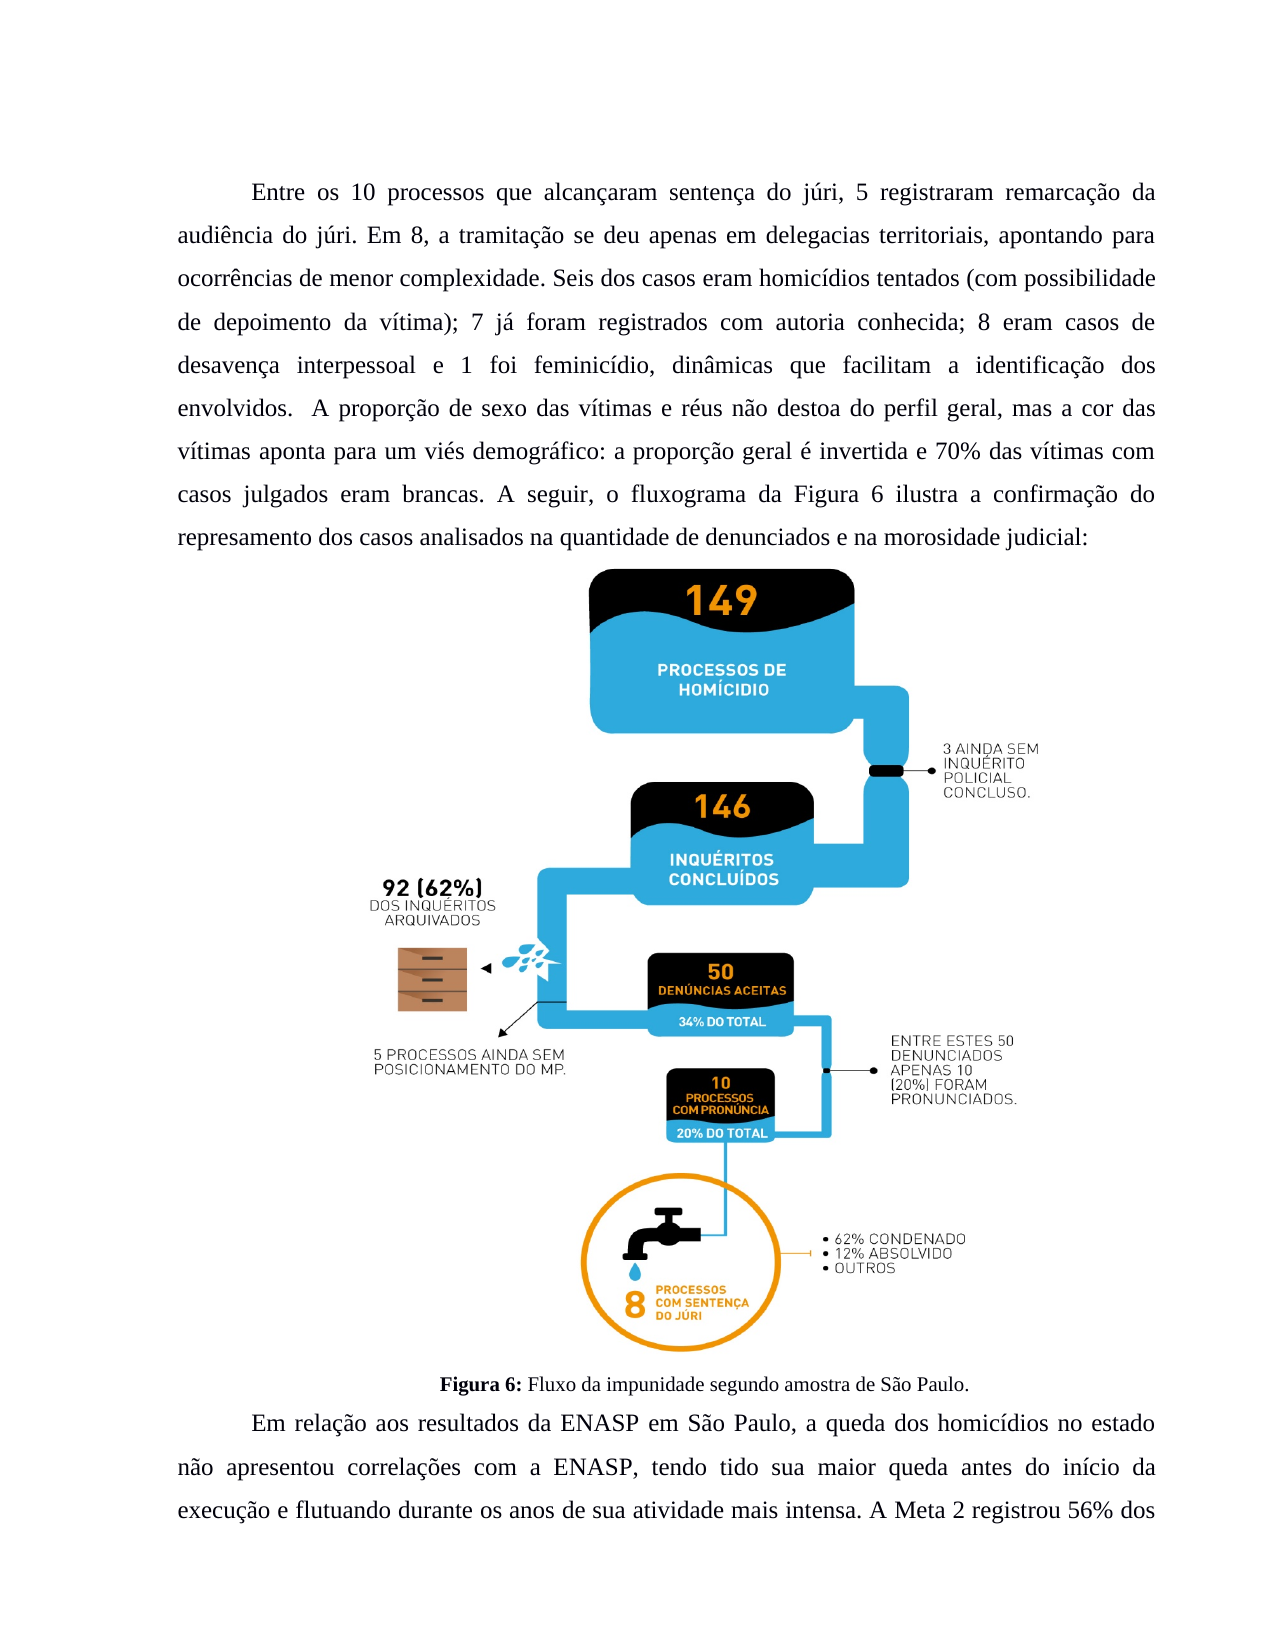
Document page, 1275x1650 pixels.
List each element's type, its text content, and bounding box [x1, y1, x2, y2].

text Entre os 10 processos que alcançaram sentença do júri, 5 registraram remarcação da audiência do júri. Em 8, a tramitação se deu apenas em delegacias territoriais, apontando para ocorrências de menor complexidade. Seis dos casos eram homicídios tentados (com possibilidade de depoimento da vítima); 7 já foram registrados com autoria conhecida; 8 eram casos de desavença interpessoal e 1 foi feminicídio, dinâmicas que facilitam a identificação dos envolvidos. A proporção de sexo das vítimas e réus não destoa do perfil geral, mas a cor das vítimas aponta para um viés demográfico: a proporção geral é invertida e 70% das vítimas com casos julgados eram brancas. A seguir, o fluxograma da Figura 6 ilustra a confirmação do represamento dos casos analisados na quantidade de denunciados e na morosidade judicial: [177, 177, 1157, 551]
text Figura 6: Fluxo da impunidade segundo amostra de São Paulo. [177, 1372, 1157, 1396]
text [177, 1408, 1157, 1523]
picture [356, 565, 1053, 1358]
